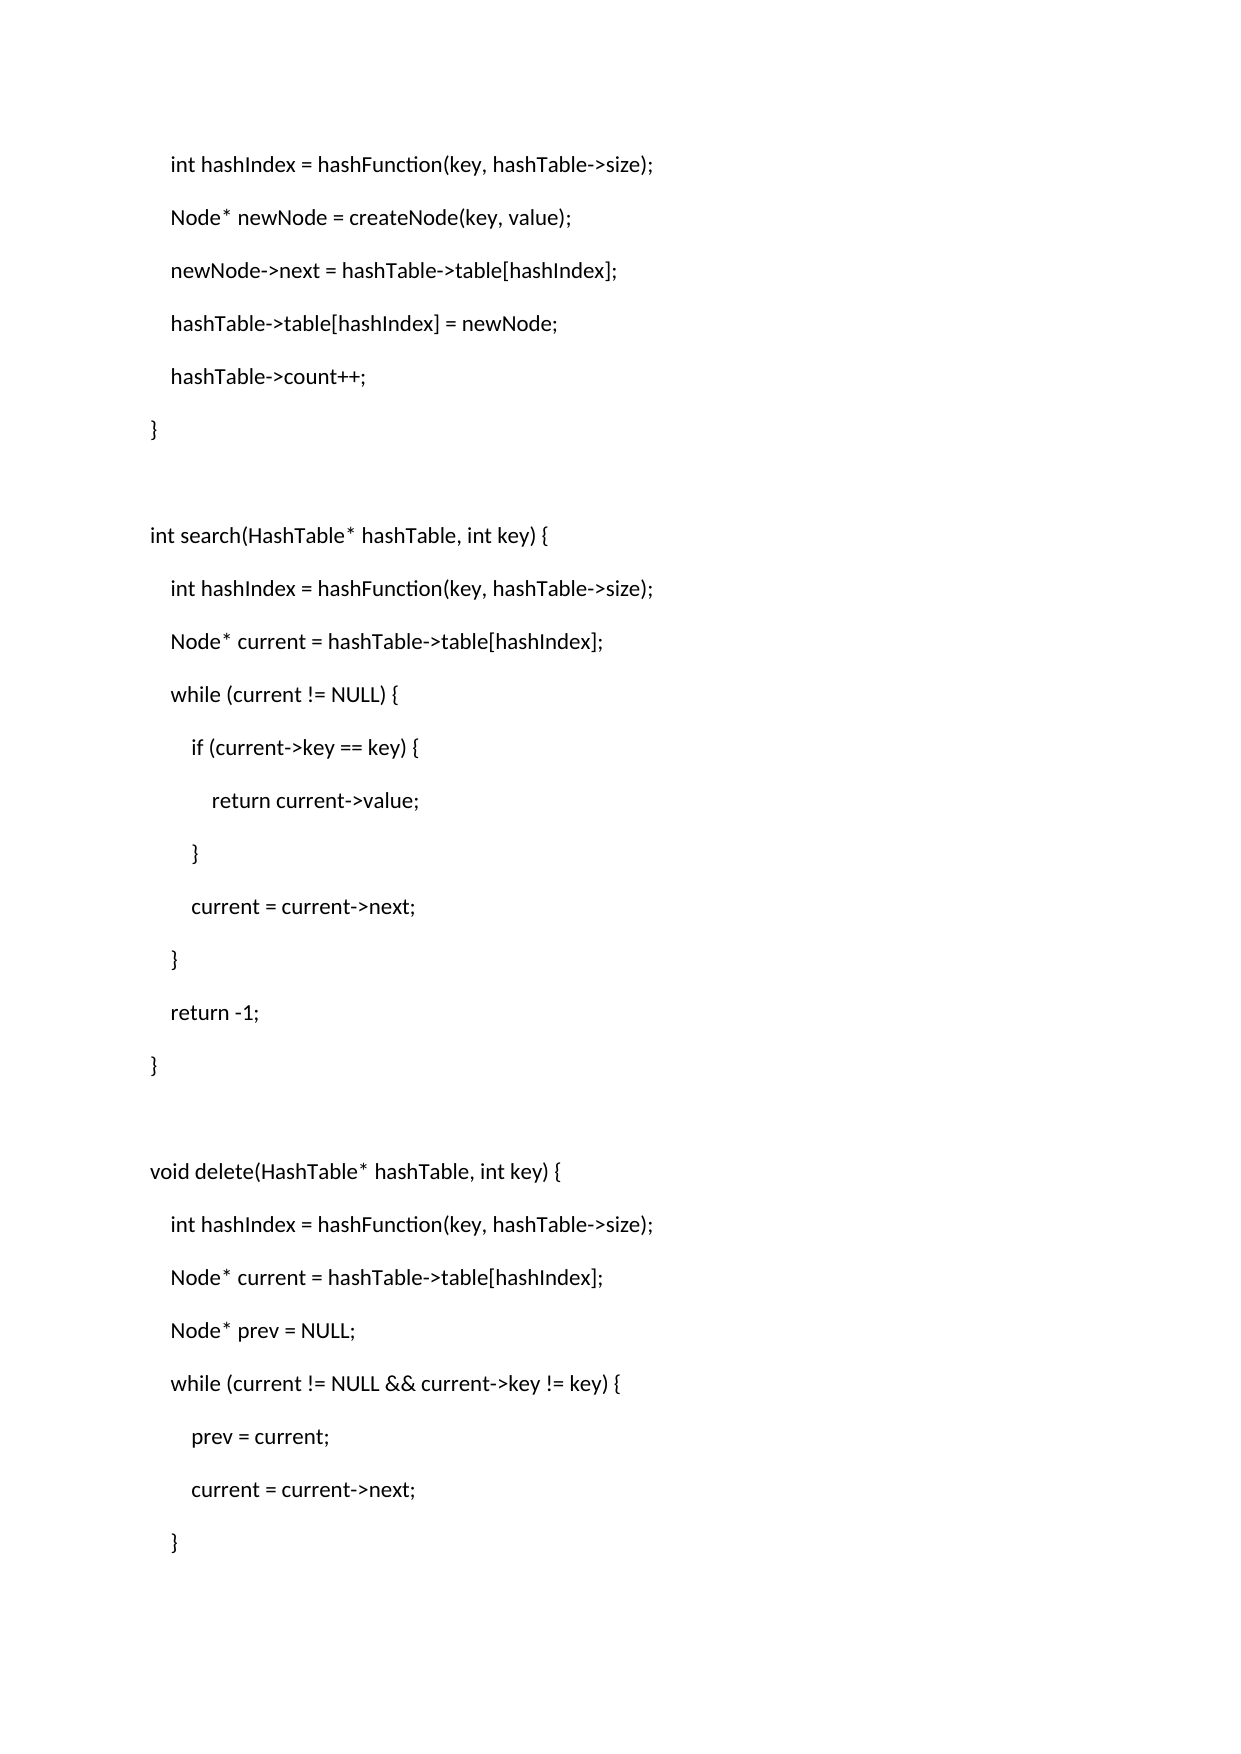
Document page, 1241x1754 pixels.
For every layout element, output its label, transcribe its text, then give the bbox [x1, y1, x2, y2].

text int search(HashTable* hashTable, int key) { [150, 521, 1090, 549]
text prev = current; [150, 1422, 1090, 1451]
text if (current->key == key) { [150, 733, 1090, 761]
text Node* current = hashTable->table[hashIndex]; [150, 1263, 1090, 1291]
text Node* current = hashTable->table[hashIndex]; [150, 627, 1090, 655]
text Node* prev = NULL; [150, 1316, 1090, 1344]
text int hashIndex = hashFunction(key, hashTable->size); [150, 574, 1090, 602]
text } [150, 1528, 1090, 1557]
text } [150, 839, 1090, 867]
text newNode->next = hashTable->table[hashIndex]; [150, 256, 1090, 284]
text current = current->next; [150, 892, 1090, 920]
text Node* newNode = createNode(key, value); [150, 203, 1090, 231]
text current = current->next; [150, 1476, 1090, 1503]
text return current->value; [150, 786, 1090, 814]
text int hashIndex = hashFunction(key, hashTable->size); [150, 1210, 1090, 1238]
text int hashIndex = hashFunction(key, hashTable->size); [150, 150, 1090, 178]
text while (current != NULL && current->key != key) { [150, 1369, 1090, 1397]
text } [150, 1051, 1090, 1079]
text hashTable->count++; [150, 362, 1090, 390]
text return -1; [150, 998, 1090, 1026]
text hashTable->table[hashIndex] = newNode; [150, 309, 1090, 337]
text void delete(HashTable* hashTable, int key) { [150, 1157, 1090, 1185]
text } [150, 945, 1090, 973]
text } [150, 415, 1090, 443]
text while (current != NULL) { [150, 680, 1090, 708]
